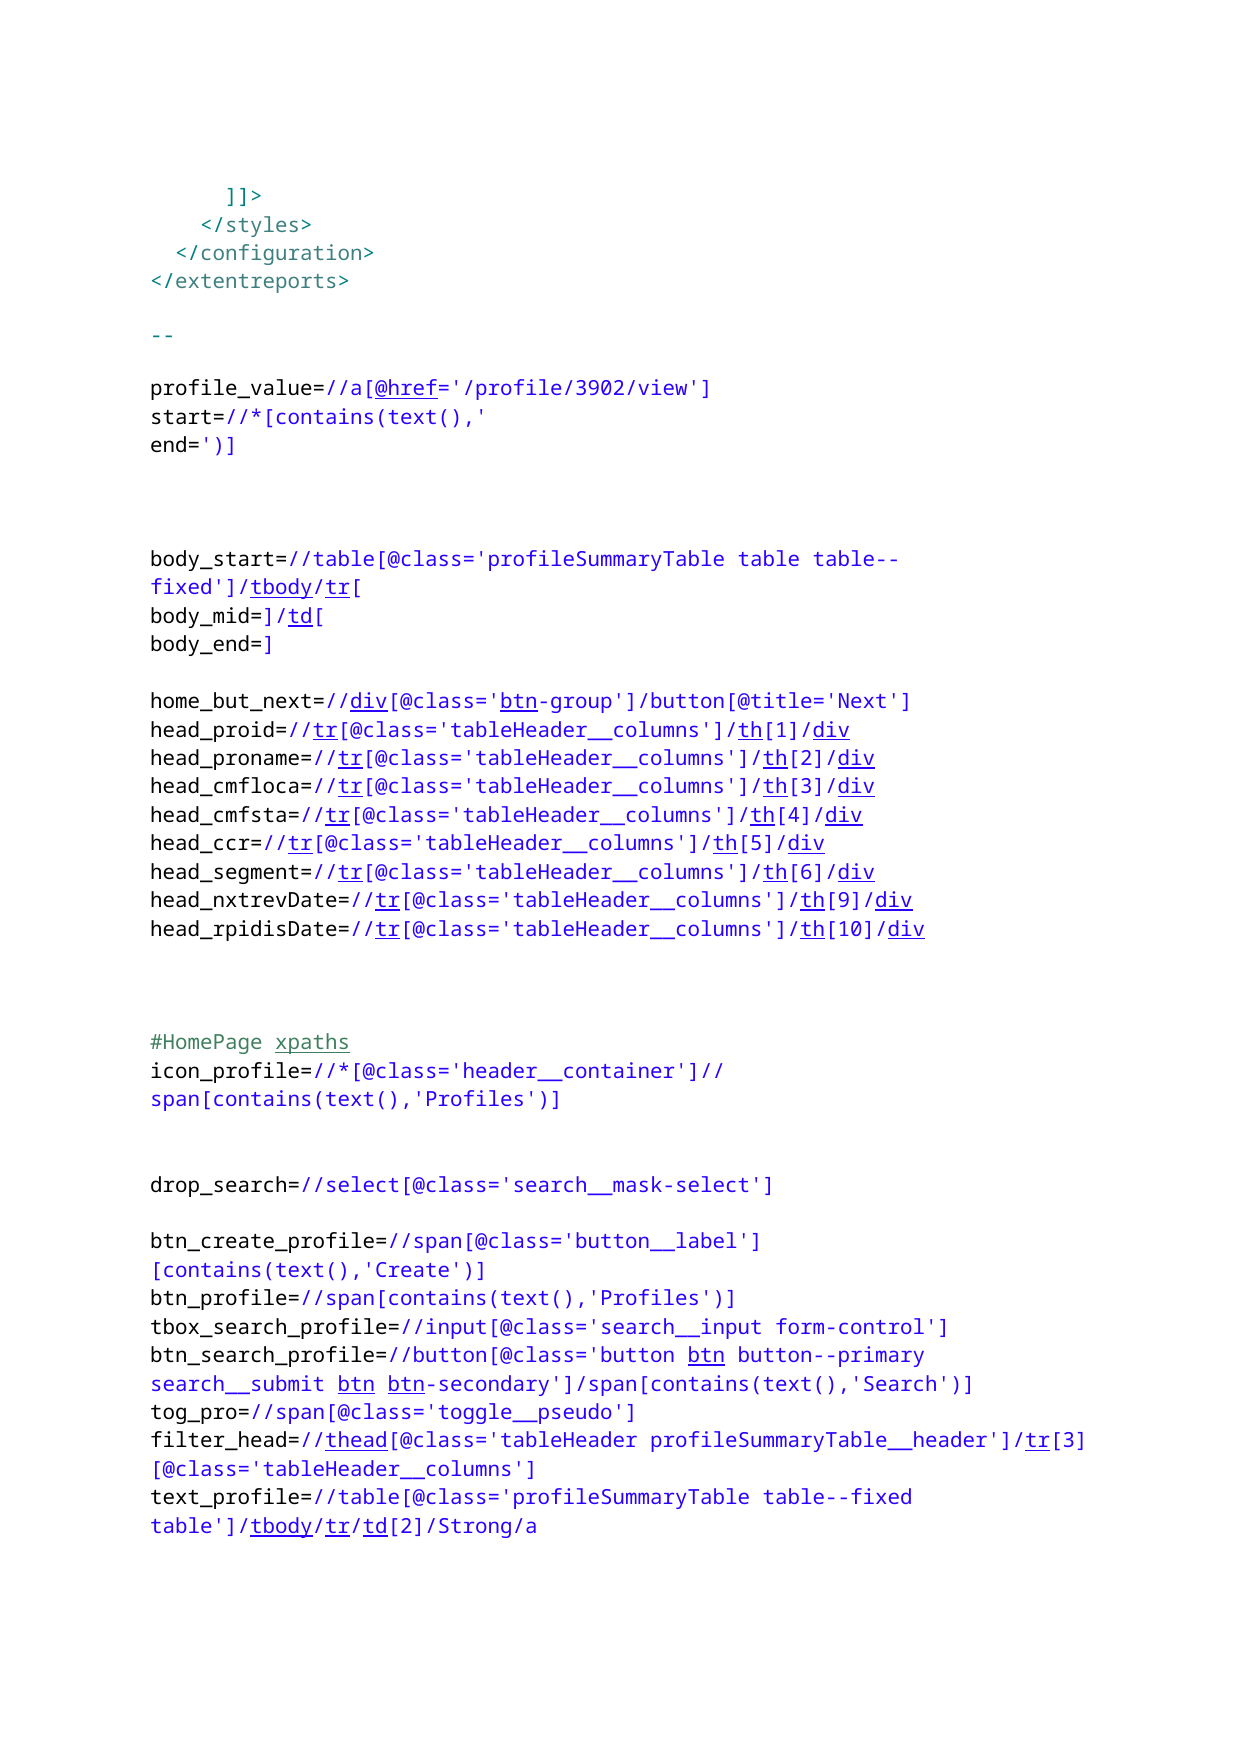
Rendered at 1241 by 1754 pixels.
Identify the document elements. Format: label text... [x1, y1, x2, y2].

text ]]> [150, 181, 1090, 210]
text icon_profile=//*[@class='header__container']//span[contains(text(),'Profiles')] [150, 1056, 1090, 1113]
text head_ccr=//tr[@class='tableHeader__columns']/th[5]/div [150, 828, 1090, 857]
text start=//*[contains(text(),' [150, 402, 1090, 430]
text head_proname=//tr[@class='tableHeader__columns']/th[2]/div [150, 743, 1090, 772]
text #HomePage xpaths [150, 1027, 1090, 1056]
text body_start=//table[@class='profileSummaryTable table table--fixed']/tbody/tr[ [150, 544, 1090, 601]
text btn_create_profile=//span[@class='button__label'][contains(text(),'Create')] [150, 1227, 1090, 1283]
text text_profile=//table[@class='profileSummaryTable table--fixed table']/tbody/tr/td[2]/Strong/a [150, 1482, 1090, 1539]
text -- [150, 320, 1090, 348]
text head_rpidisDate=//tr[@class='tableHeader__columns']/th[10]/div [150, 914, 1090, 942]
text tbox_search_profile=//input[@class='search__input form-control'] [150, 1312, 1090, 1340]
text </extentreports> [150, 267, 1090, 295]
text tog_pro=//span[@class='toggle__pseudo'] [150, 1397, 1090, 1426]
text home_but_next=//div[@class='btn-group']/button[@title='Next'] [150, 686, 1090, 715]
text drop_search=//select[@class='search__mask-select'] [150, 1170, 1090, 1198]
text end=')] [150, 430, 1090, 459]
text head_nxtrevDate=//tr[@class='tableHeader__columns']/th[9]/div [150, 885, 1090, 914]
text head_cmfsta=//tr[@class='tableHeader__columns']/th[4]/div [150, 800, 1090, 828]
text body_mid=]/td[ [150, 601, 1090, 629]
text body_end=] [150, 629, 1090, 658]
text btn_search_profile=//button[@class='button btn button--primary search__submit btn btn-secondary']/span[contains(text(),'Search')] [150, 1340, 1090, 1397]
text profile_value=//a[@href='/profile/3902/view'] [150, 373, 1090, 402]
text filter_head=//thead[@class='tableHeader profileSummaryTable__header']/tr[3][@class='tableHeader__columns'] [150, 1426, 1090, 1482]
text head_cmfloca=//tr[@class='tableHeader__columns']/th[3]/div [150, 772, 1090, 800]
text head_proid=//tr[@class='tableHeader__columns']/th[1]/div [150, 715, 1090, 743]
text btn_profile=//span[contains(text(),'Profiles')] [150, 1283, 1090, 1312]
text head_segment=//tr[@class='tableHeader__columns']/th[6]/div [150, 857, 1090, 885]
text </configuration> [150, 238, 1090, 267]
text </styles> [150, 210, 1090, 238]
